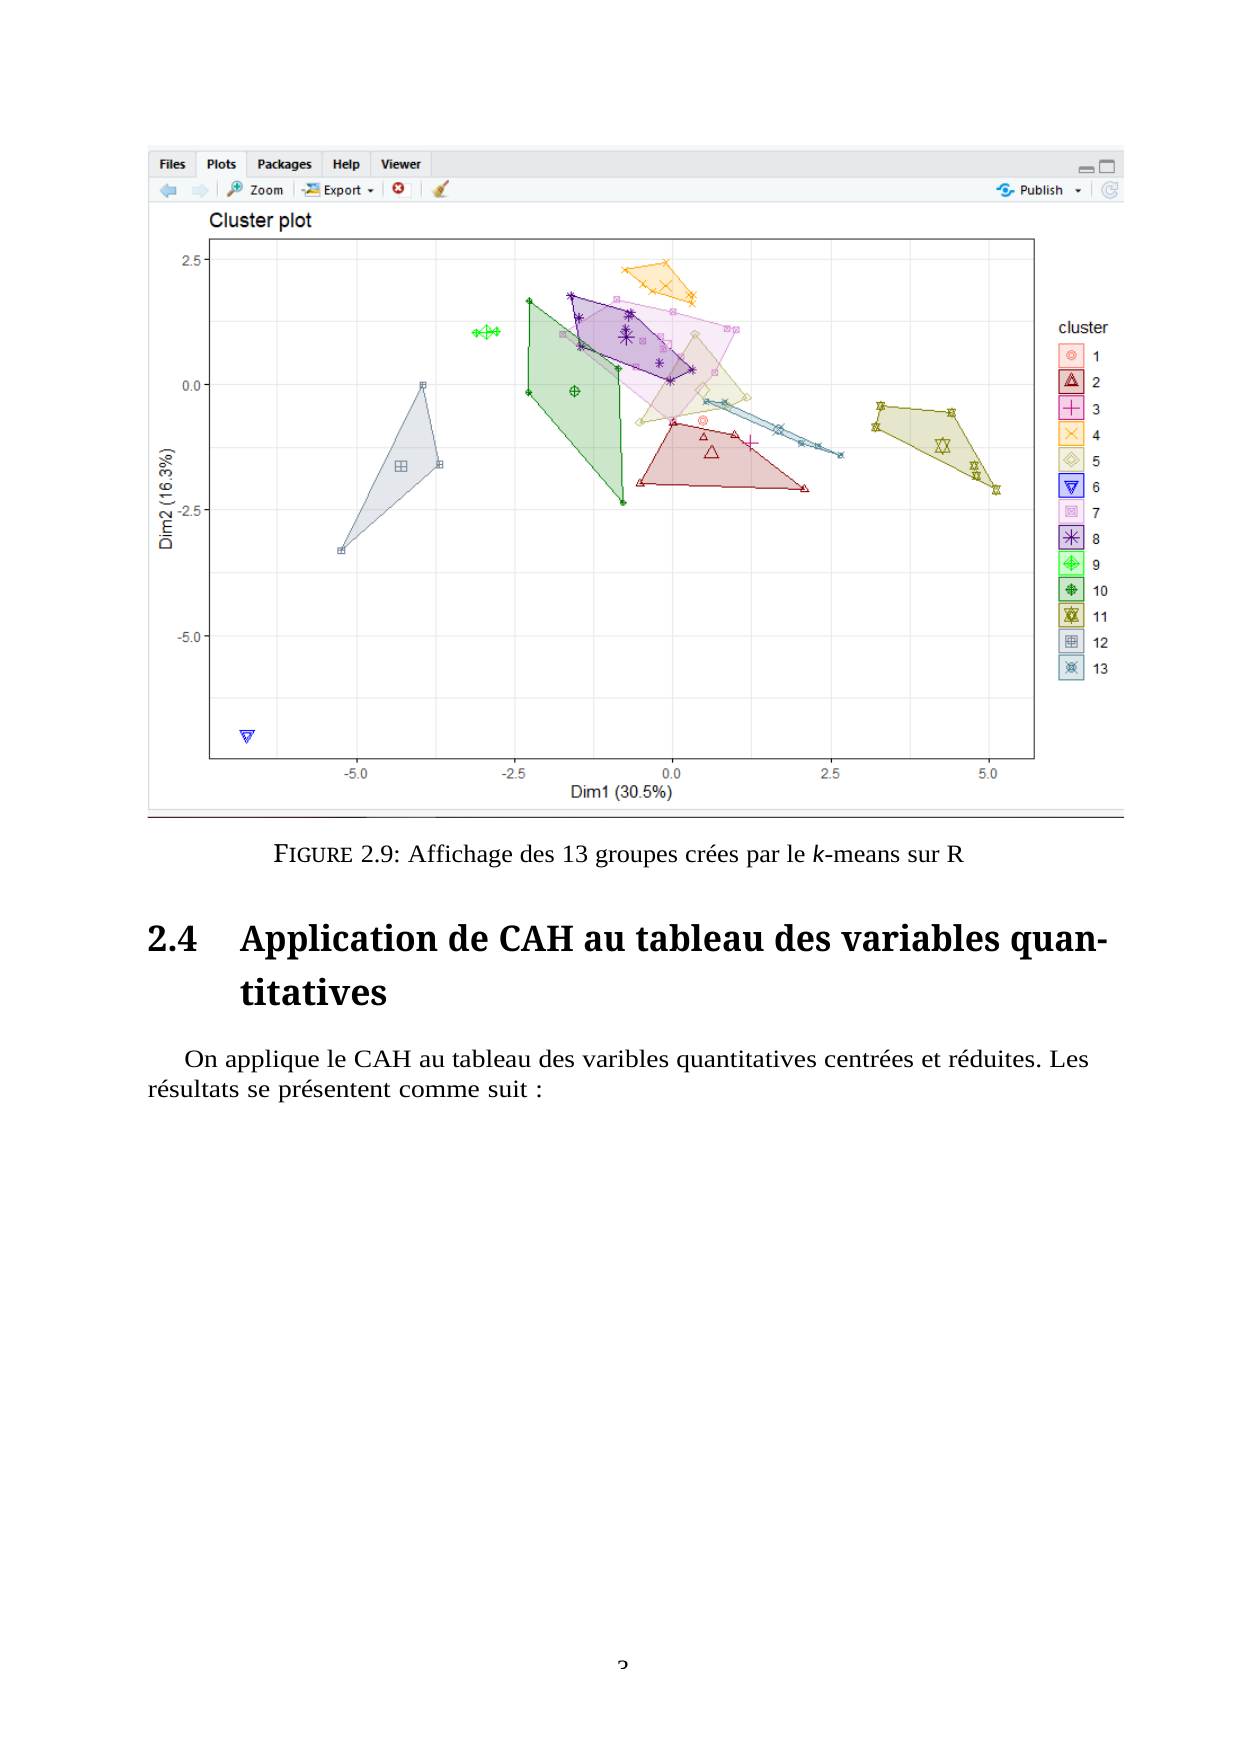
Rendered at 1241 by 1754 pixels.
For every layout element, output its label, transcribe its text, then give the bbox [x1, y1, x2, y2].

text Figure 2.9: Affichage des 13 groupes crées par le k-means sur R [273, 835, 1194, 869]
text On applique le CAH au tableau des varibles quantitatives centrées et réduites. Les résultats se présentent comme suit : [148, 1044, 1093, 1103]
picture [147, 145, 1125, 818]
subtitle Application de CAH au tableau des variables quan- titatives [147, 913, 1120, 1016]
